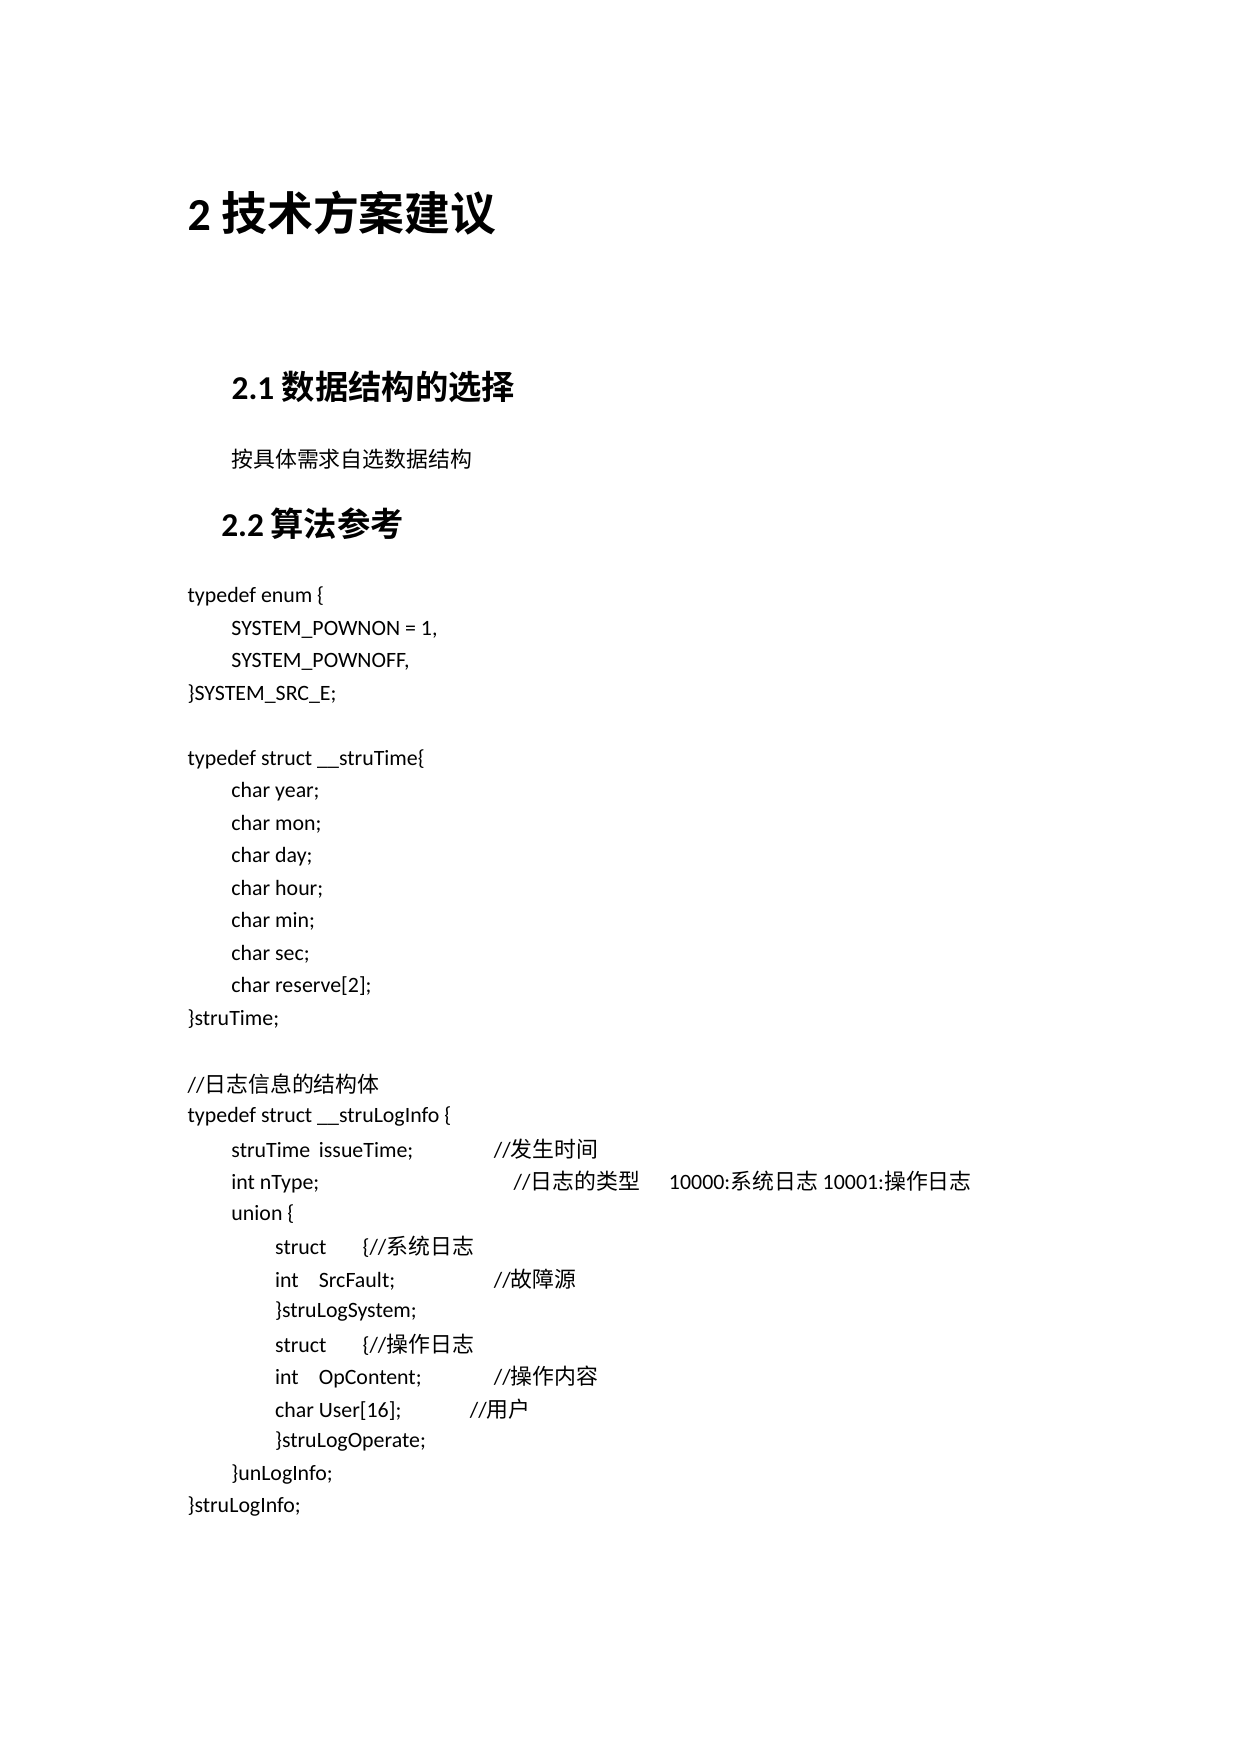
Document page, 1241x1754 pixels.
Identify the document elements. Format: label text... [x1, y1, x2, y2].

subtitle 2.2算法参考 [187, 490, 1053, 555]
text }struLogOperate; [187, 1424, 1053, 1456]
text int SrcFault; //故障源 [187, 1261, 1053, 1294]
subtitle 2.1 数据结构的选择 [187, 352, 1053, 417]
text }unLogInfo; [187, 1456, 1053, 1489]
text typedef struct __struTime{ [187, 741, 1053, 774]
text int nType; //日志的类型 10000:系统日志 10001:操作日志 [187, 1164, 1053, 1196]
text struct {//操作日志 [187, 1326, 1053, 1359]
text SYSTEM_POWNON = 1, [187, 611, 1053, 644]
text }SYSTEM_SRC_E; [187, 676, 1053, 709]
text typedef struct __struLogInfo { [187, 1099, 1053, 1131]
subtitle 2 技术方案建议 [187, 162, 1053, 259]
text char mon; [187, 806, 1053, 839]
text typedef enum { [187, 579, 1053, 611]
text char sec; [187, 936, 1053, 969]
text struct {//系统日志 [187, 1229, 1053, 1261]
text }struTime; [187, 1001, 1053, 1034]
text int OpContent; //操作内容 [187, 1359, 1053, 1391]
text char hour; [187, 871, 1053, 904]
text char min; [187, 904, 1053, 936]
text char day; [187, 839, 1053, 871]
text char reserve[2]; [187, 969, 1053, 1001]
text //日志信息的结构体 [187, 1066, 1053, 1099]
text SYSTEM_POWNOFF, [187, 644, 1053, 676]
text 按具体需求自选数据结构 [187, 441, 1053, 474]
text }struLogSystem; [187, 1294, 1053, 1326]
text union { [187, 1196, 1053, 1229]
text char year; [187, 774, 1053, 806]
text char User[16]; //用户 [187, 1391, 1053, 1424]
text }struLogInfo; [187, 1489, 1053, 1521]
text struTime issueTime; //发生时间 [187, 1131, 1053, 1164]
